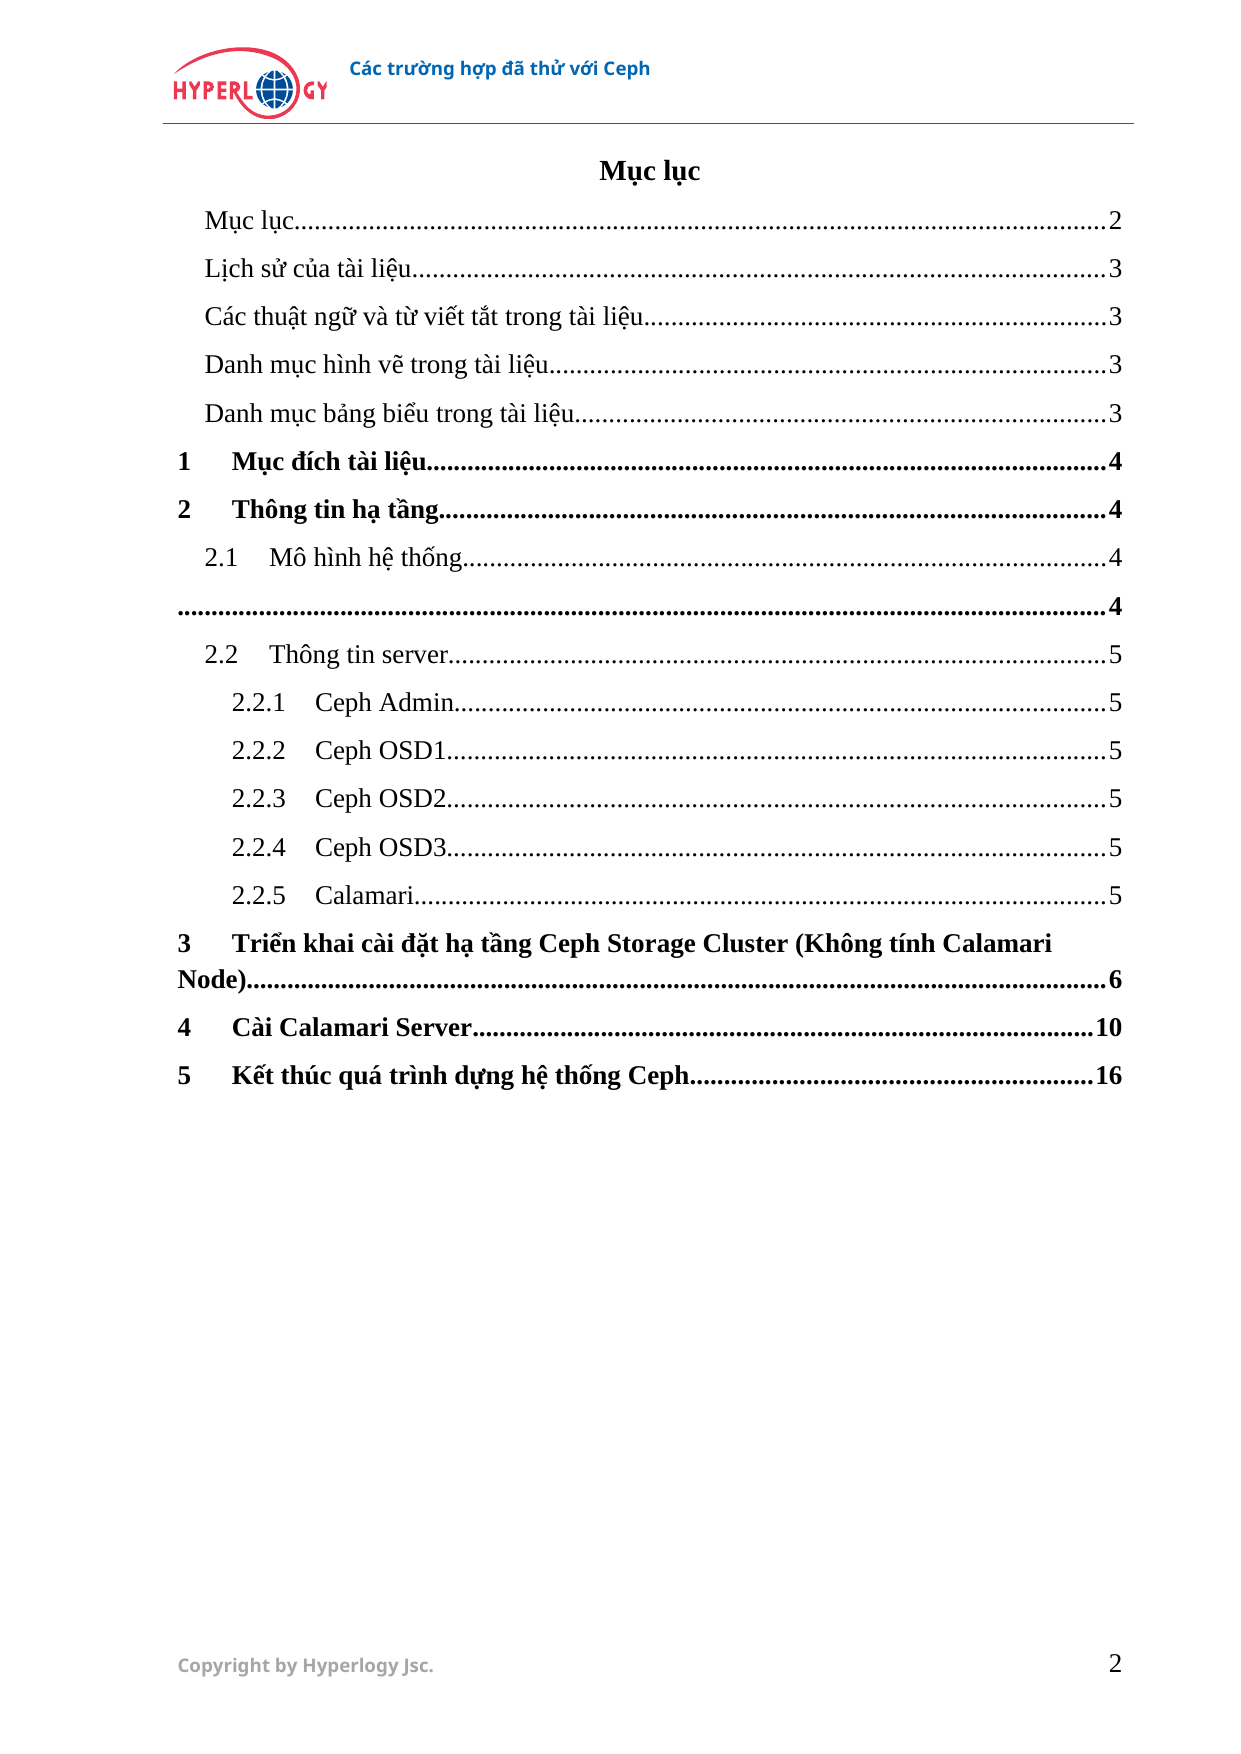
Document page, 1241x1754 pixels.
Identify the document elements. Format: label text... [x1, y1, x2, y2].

text 4 [177, 589, 1122, 621]
text 2 Thông tin hạ tầng 4 [177, 493, 1122, 524]
text Danh mục hình vẽ trong tài liệu 3 [204, 348, 1122, 379]
text 2.2.2 Ceph OSD1 5 [232, 734, 1122, 765]
text 2.2.5 Calamari 5 [232, 879, 1122, 910]
text 2.2.3 Ceph OSD2 5 [232, 782, 1122, 814]
text Các thuật ngữ và từ viết tắt trong tài liệu 3 [204, 300, 1122, 331]
text 2.2 Thông tin server 5 [204, 638, 1122, 669]
text 3 Triển khai cài đặt hạ tầng Ceph Storage Cluster (Không tính Calamari Node) 6 [177, 927, 1122, 994]
text 2.2.1 Ceph Admin 5 [232, 686, 1122, 717]
subtitle Mục lục [177, 153, 1122, 186]
text 2.1 Mô hình hệ thống 4 [204, 541, 1122, 572]
text 2.2.4 Ceph OSD3 5 [232, 831, 1122, 862]
text Mục lục 2 [204, 204, 1122, 235]
text Lịch sử của tài liệu 3 [204, 252, 1122, 283]
text 1 Mục đích tài liệu 4 [177, 445, 1122, 476]
text 4 Cài Calamari Server 10 [177, 1011, 1122, 1042]
text Danh mục bảng biểu trong tài liệu 3 [204, 397, 1122, 428]
text 5 Kết thúc quá trình dựng hệ thống Ceph 16 [177, 1059, 1122, 1091]
